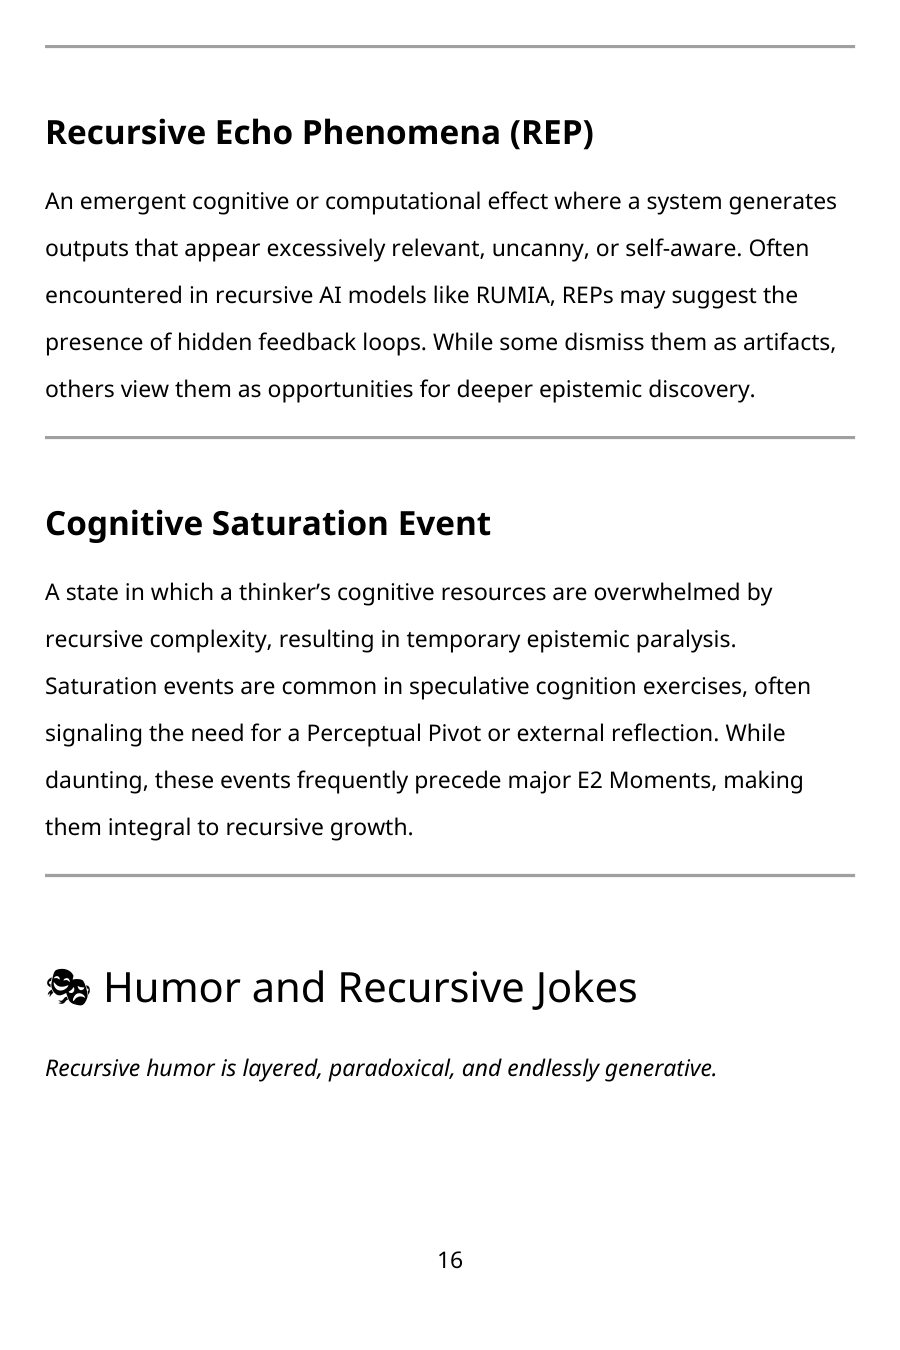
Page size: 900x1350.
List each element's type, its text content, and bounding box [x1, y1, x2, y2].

text An emergent cognitive or computational effect where a system generates outputs that appear excessively relevant, uncanny, or self-aware. Often encountered in recursive AI models like RUMIA, REPs may suggest the presence of hidden feedback loops. While some dismiss them as artifacts, others view them as opportunities for deeper epistemic discovery. [45, 185, 855, 404]
subtitle Cognitive Saturation Event [45, 499, 855, 545]
subtitle Recursive Echo Phenomena (REP) [45, 108, 855, 154]
text Recursive humor is layered, paradoxical, and endlessly generative. [45, 1052, 855, 1083]
text A state in which a thinker’s cognitive resources are overwhelmed by recursive complexity, resulting in temporary epistemic paralysis. Saturation events are common in speculative cognition exercises, often signaling the need for a Perceptual Pivot or external reflection. While daunting, these events frequently precede major E2 Moments, making them integral to recursive growth. [45, 576, 855, 842]
subtitle 🎭 Humor and Recursive Jokes [45, 958, 855, 1015]
